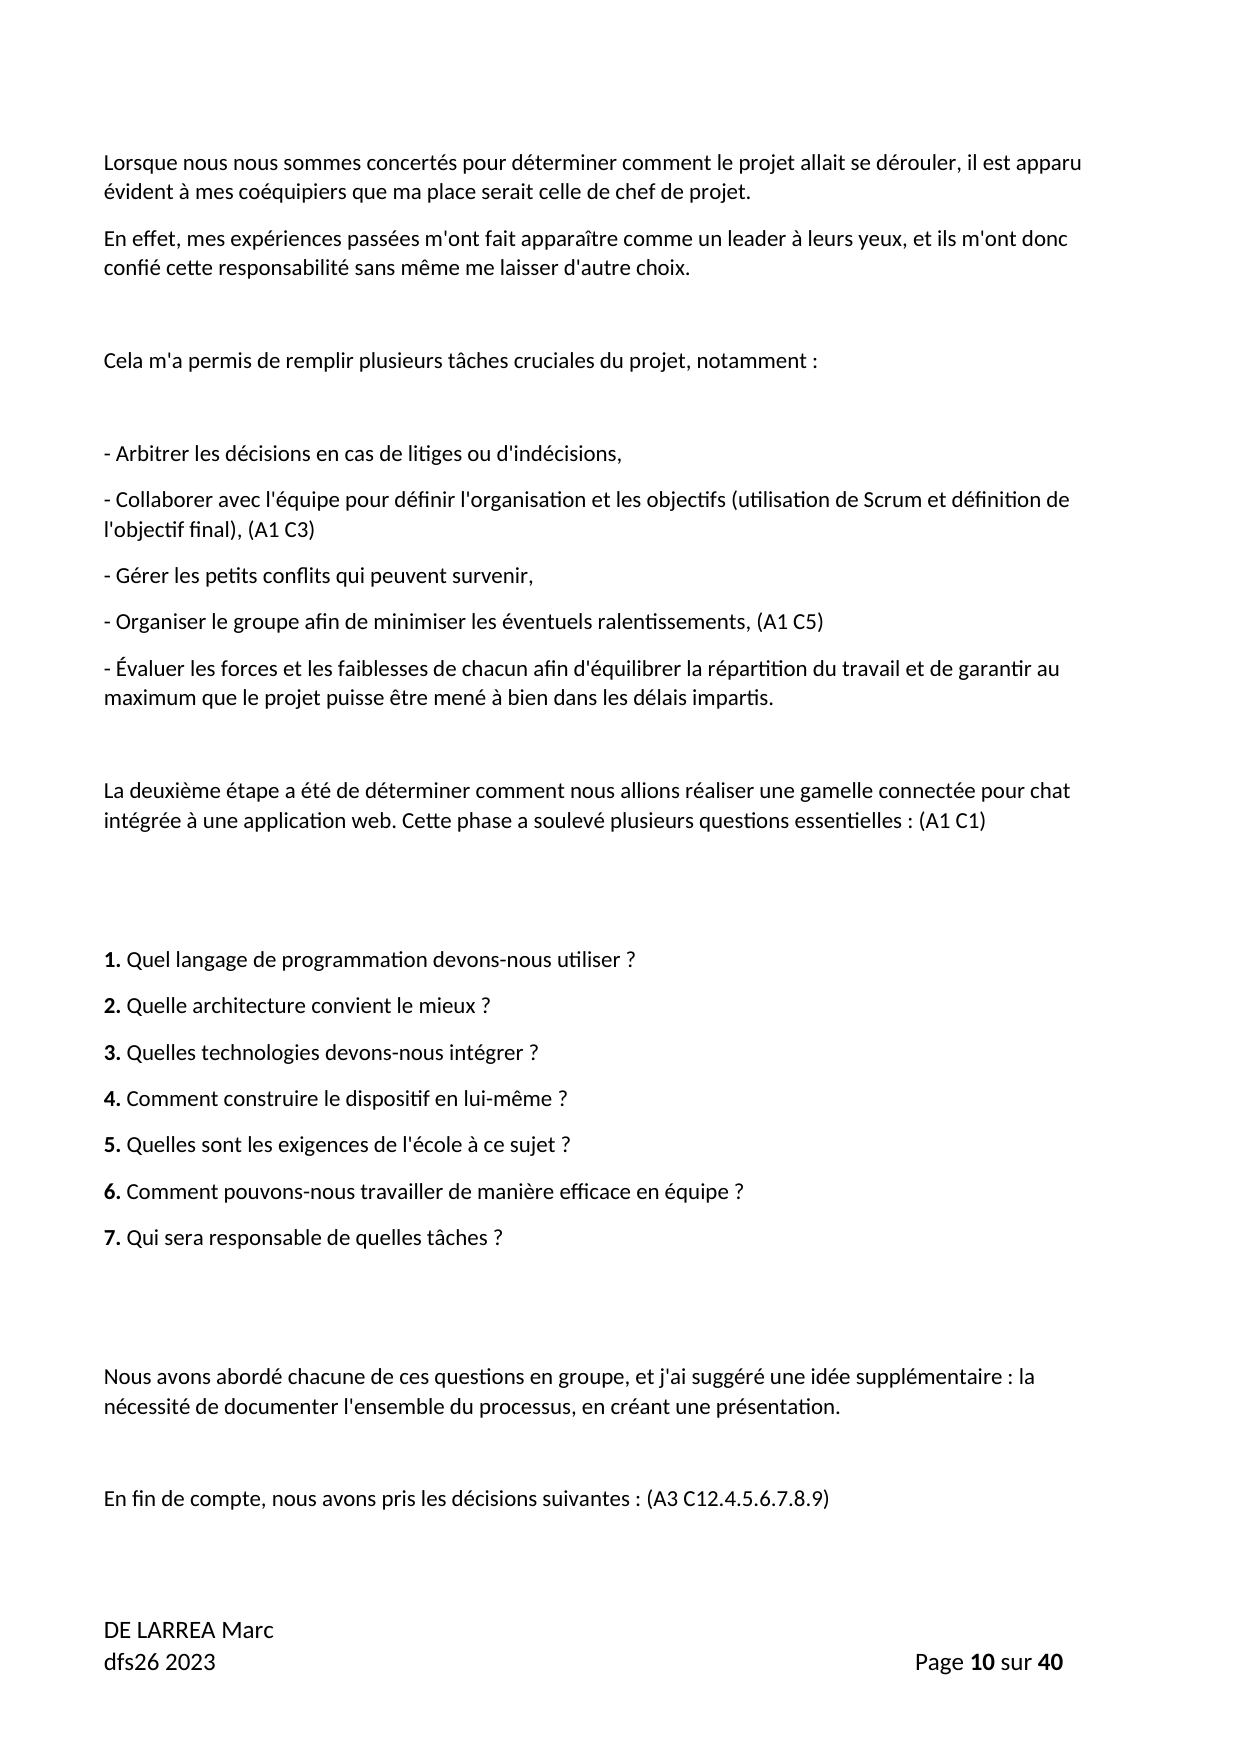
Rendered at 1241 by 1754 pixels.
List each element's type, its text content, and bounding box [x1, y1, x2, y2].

text En fin de compte, nous avons pris les décisions suivantes : (A3 C12.4.5.6.7.8.9) [103, 1484, 1122, 1513]
text La deuxième étape a été de déterminer comment nous allions réaliser une gamelle connectée pour chat intégrée à une application web. Cette phase a soulevé plusieurs questions essentielles : (A1 C1) [103, 776, 1122, 834]
text 2. Quelle architecture convient le mieux ? [103, 991, 1122, 1019]
text - Organiser le groupe afin de minimiser les éventuels ralentissements, (A1 C5) [103, 607, 1122, 636]
text 6. Comment pouvons-nous travailler de manière efficace en équipe ? [103, 1177, 1122, 1205]
text En effet, mes expériences passées m'ont fait apparaître comme un leader à leurs yeux, et ils m'ont donc confié cette responsabilité sans même me laisser d'autre choix. [103, 224, 1122, 281]
text 1. Quel langage de programmation devons-nous utiliser ? [103, 945, 1122, 973]
text - Arbitrer les décisions en cas de litiges ou d'indécisions, [103, 439, 1122, 467]
text - Évaluer les forces et les faiblesses de chacun afin d'équilibrer la répartition du travail et de garantir au maximum que le projet puisse être mené à bien dans les délais impartis. [103, 654, 1122, 712]
text 4. Comment construire le dispositif en lui-même ? [103, 1084, 1122, 1112]
text 7. Qui sera responsable de quelles tâches ? [103, 1223, 1122, 1251]
text - Gérer les petits conflits qui peuvent survenir, [103, 561, 1122, 589]
text 5. Quelles sont les exigences de l'école à ce sujet ? [103, 1130, 1122, 1158]
text Nous avons abordé chacune de ces questions en groupe, et j'ai suggéré une idée supplémentaire : la nécessité de documenter l'ensemble du processus, en créant une présentation. [103, 1362, 1122, 1420]
text Cela m'a permis de remplir plusieurs tâches cruciales du projet, notamment : [103, 346, 1122, 374]
text Lorsque nous nous sommes concertés pour déterminer comment le projet allait se dérouler, il est apparu évident à mes coéquipiers que ma place serait celle de chef de projet. [103, 148, 1122, 205]
text - Collaborer avec l'équipe pour définir l'organisation et les objectifs (utilisation de Scrum et définition de l'objectif final), (A1 C3) [103, 485, 1122, 543]
text 3. Quelles technologies devons-nous intégrer ? [103, 1038, 1122, 1066]
